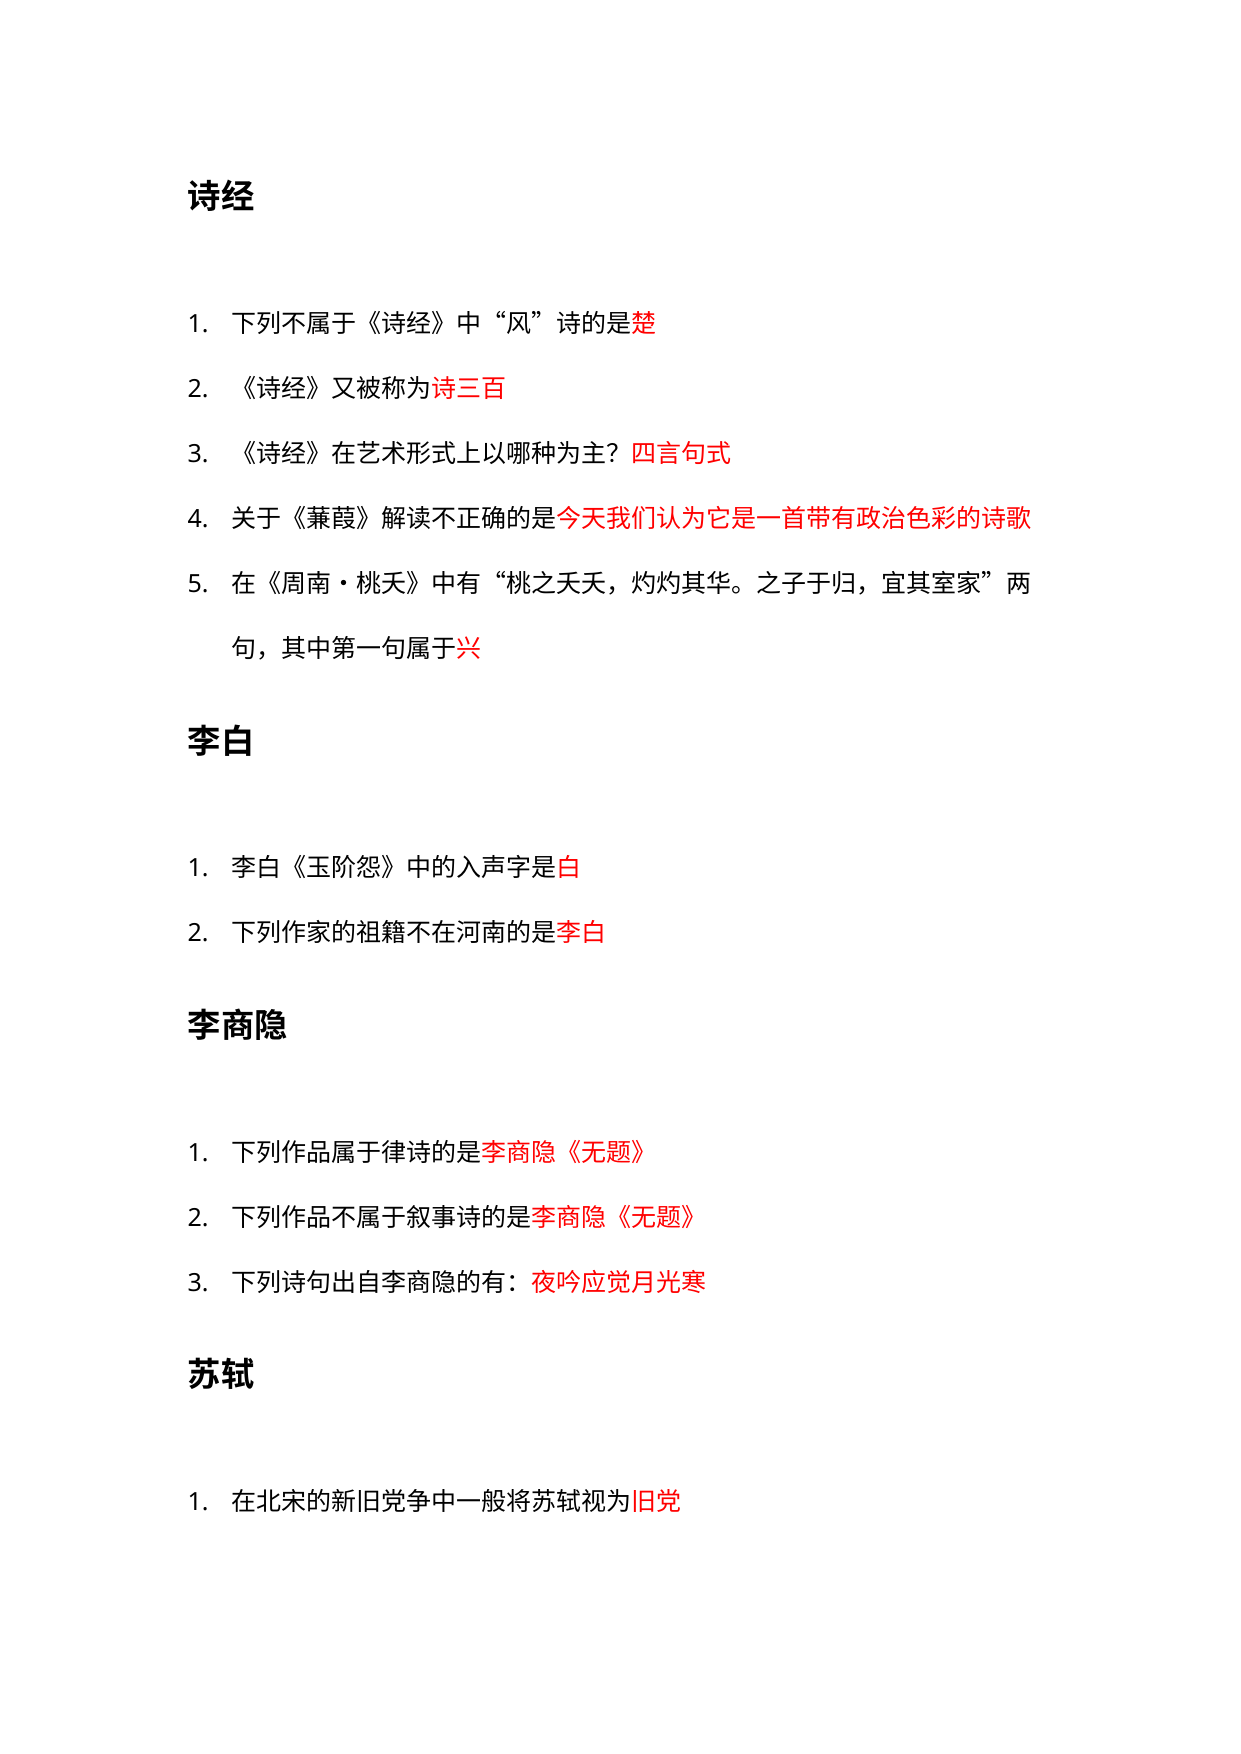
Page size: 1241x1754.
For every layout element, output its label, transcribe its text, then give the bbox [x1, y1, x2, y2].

subtitle 李白 [187, 706, 1053, 771]
list 在北宋的新旧党争中一般将苏轼视为旧党 [187, 1467, 1053, 1532]
list 李白《玉阶怨》中的入声字是白 [187, 833, 1053, 898]
subtitle 苏轼 [187, 1340, 1053, 1405]
list 在《周南•桃夭》中有“桃之夭夭，灼灼其华。之子于归，宜其室家”两句，其中第一句属于兴 [187, 549, 1053, 679]
list 下列作品属于律诗的是李商隐《无题》 [187, 1118, 1053, 1183]
list 下列不属于《诗经》中“风”诗的是楚 [187, 289, 1053, 354]
subtitle 李商隐 [187, 991, 1053, 1056]
list 下列作家的祖籍不在河南的是李白 [187, 898, 1053, 963]
subtitle 诗经 [187, 162, 1053, 227]
list 《诗经》在艺术形式上以哪种为主？四言句式 [187, 419, 1053, 484]
list 下列诗句出自李商隐的有：夜吟应觉月光寒 [187, 1248, 1053, 1313]
list 《诗经》又被称为诗三百 [187, 354, 1053, 419]
list 关于《蒹葭》解读不正确的是今天我们认为它是一首带有政治色彩的诗歌 [187, 484, 1053, 549]
list 下列作品不属于叙事诗的是李商隐《无题》 [187, 1183, 1053, 1248]
